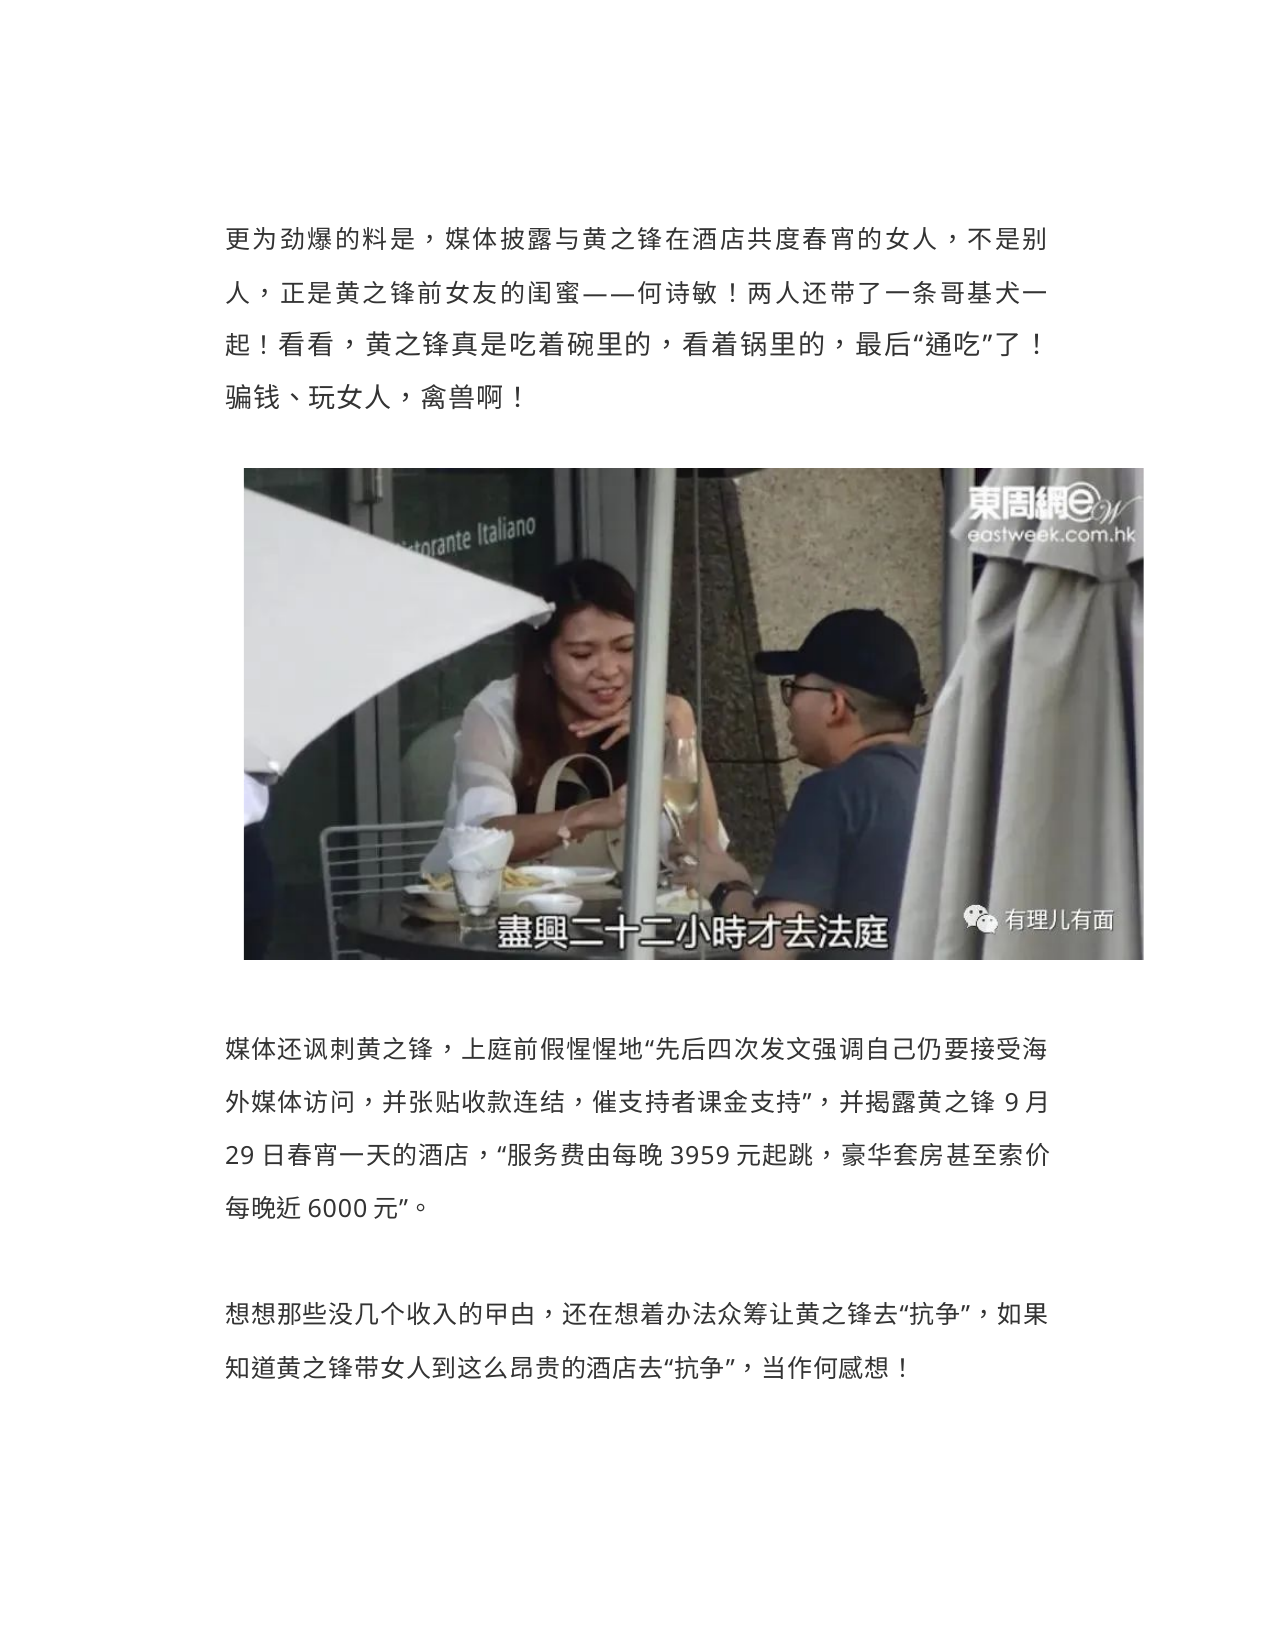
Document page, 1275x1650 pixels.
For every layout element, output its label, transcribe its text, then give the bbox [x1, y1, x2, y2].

text 媒体还讽刺黄之锋，上庭前假惺惺地“先后四次发文强调自己仍要接受海外媒体访问，并张贴收款连结，催支持者课金支持”，并揭露黄之锋9月29日春宵一天的酒店，“服务费由每晚3959元起跳，豪华套房甚至索价每晚近6000元”。 [225, 1012, 1050, 1225]
text 想想那些没几个收入的曱甴，还在想着办法众筹让黄之锋去“抗争”，如果知道黄之锋带女人到这么昂贵的酒店去“抗争”，当作何感想！ [225, 1278, 1050, 1384]
text 更为劲爆的料是，媒体披露与黄之锋在酒店共度春宵的女人，不是别人，正是黄之锋前女友的闺蜜——何诗敏！两人还带了一条哥基犬一起！看看，黄之锋真是吃着碗里的，看着锅里的，最后“通吃”了！骗钱、玩女人，禽兽啊！ [225, 203, 1050, 416]
picture [243, 468, 1144, 960]
